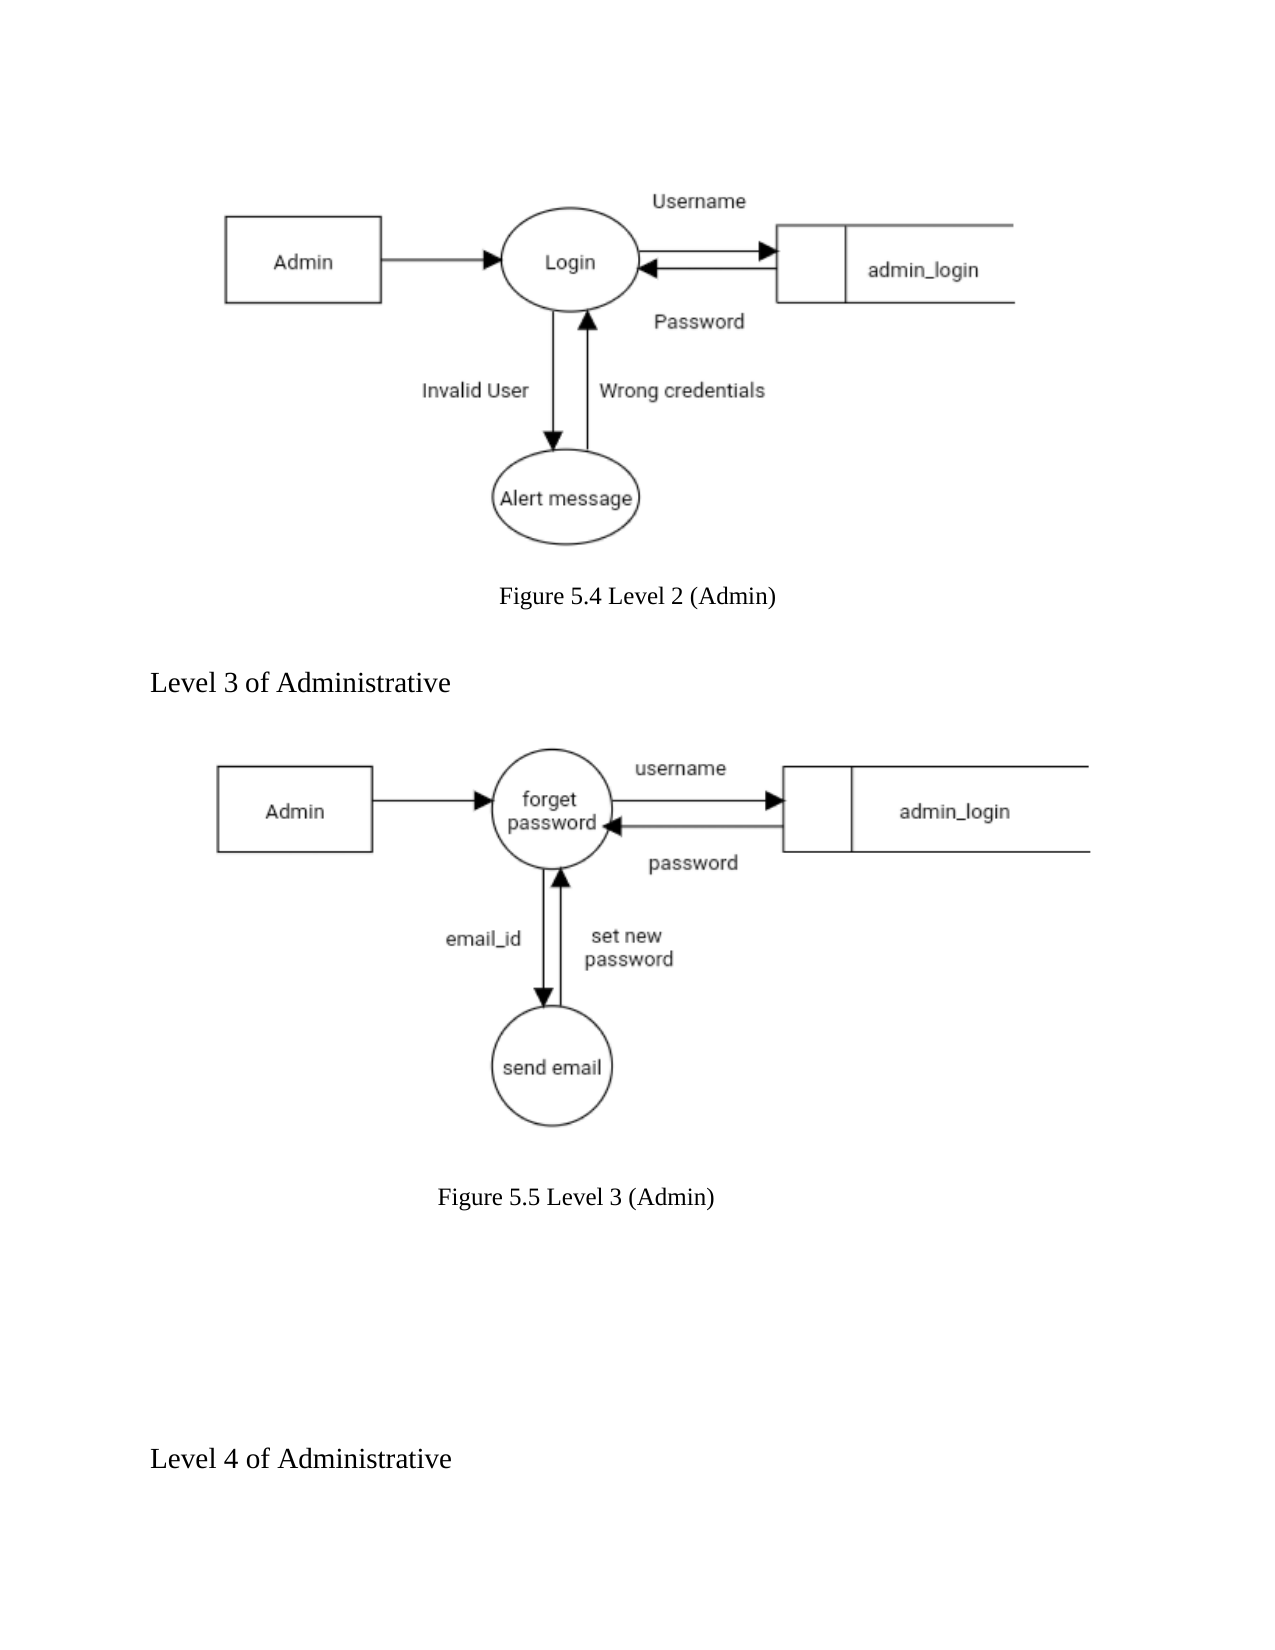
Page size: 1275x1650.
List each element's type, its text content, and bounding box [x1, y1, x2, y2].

text Figure 5.4 Level 2 (Admin) [150, 581, 1125, 610]
picture [201, 718, 1117, 1154]
text Figure 5.5 Level 3 (Admin) [150, 1182, 1125, 1211]
text Level 4 of Administrative [150, 1441, 1125, 1475]
picture [201, 150, 1034, 562]
text Level 3 of Administrative [150, 665, 1125, 699]
